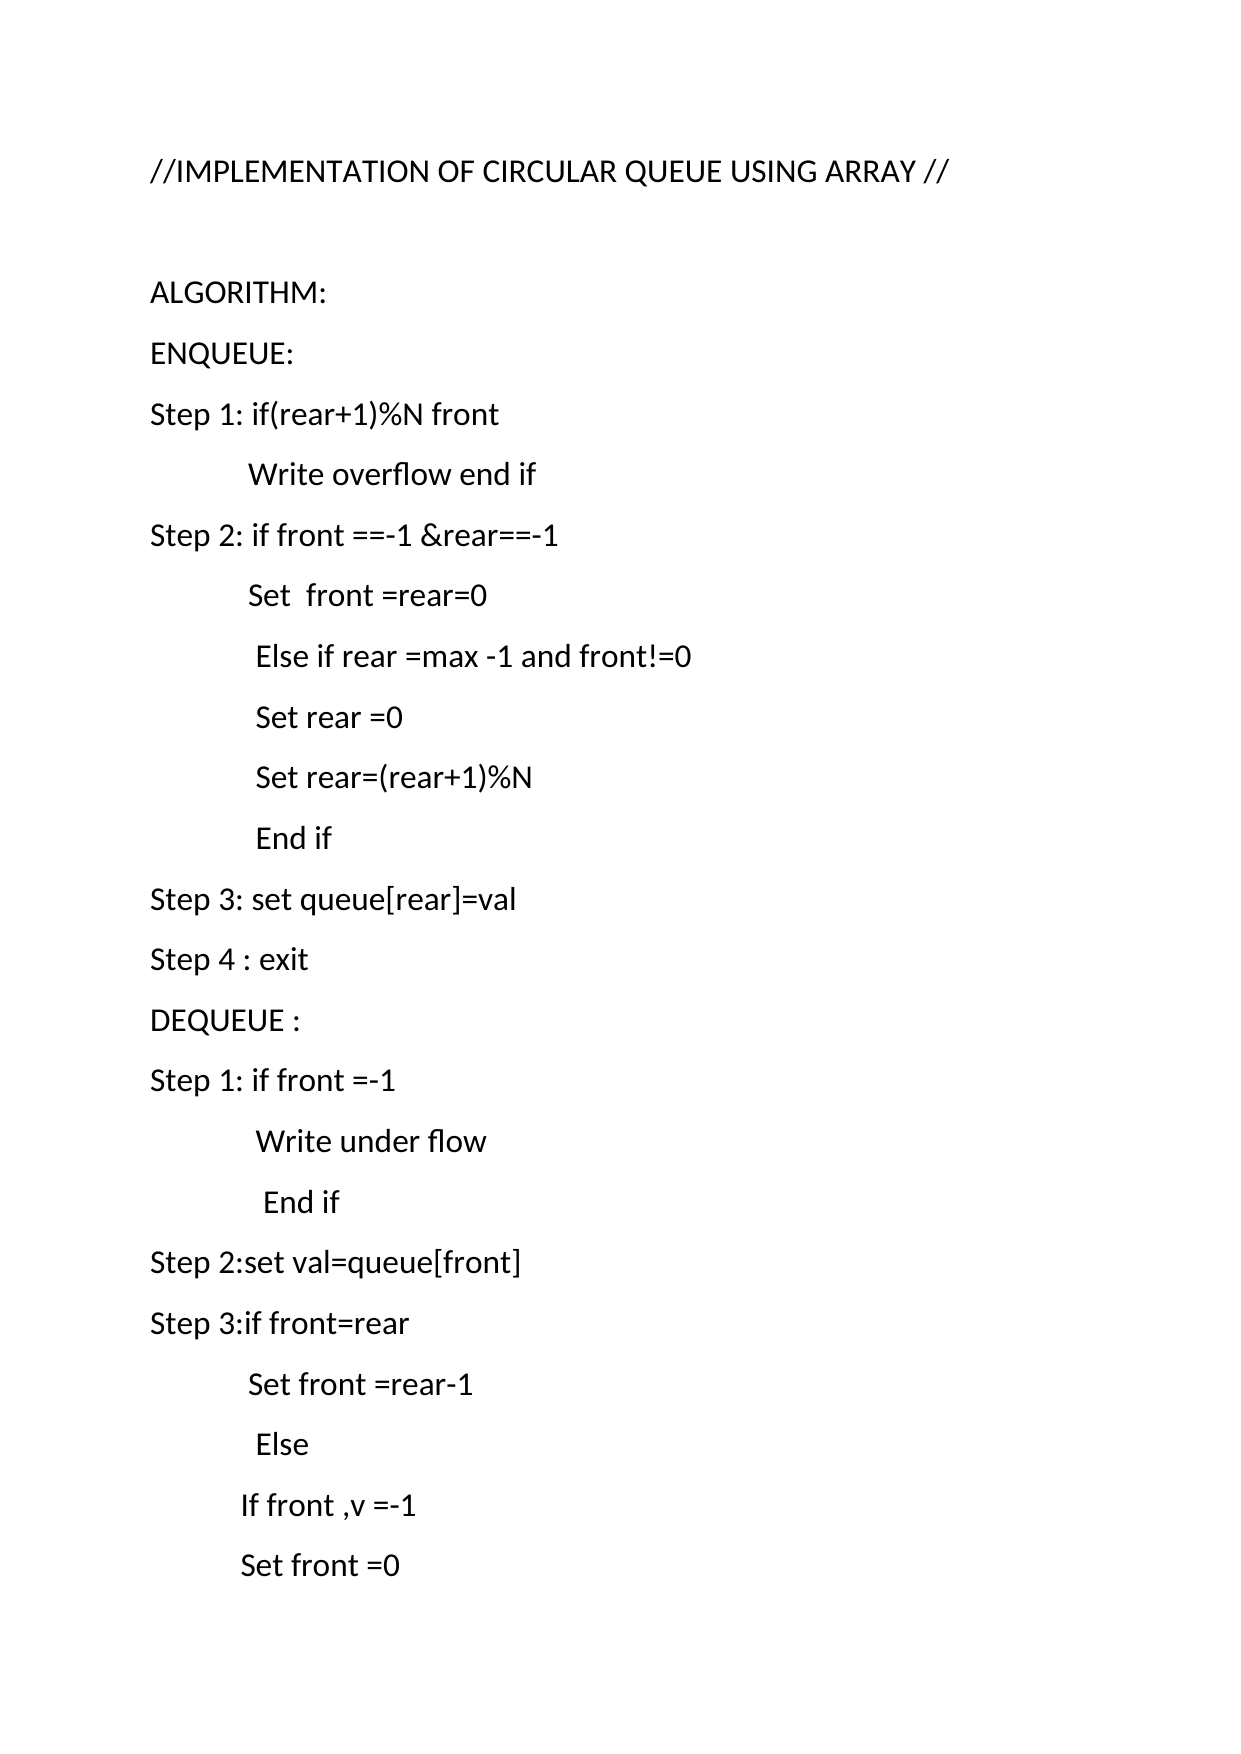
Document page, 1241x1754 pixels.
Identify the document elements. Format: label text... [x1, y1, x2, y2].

text Else if rear =max -1 and front!=0 [150, 635, 1090, 676]
text Set rear=(rear+1)%N [150, 756, 1090, 797]
text DEQUEUE : [150, 999, 1090, 1039]
text Step 3:if front=rear [150, 1302, 1090, 1343]
text Step 1: if(rear+1)%N front [150, 392, 1090, 433]
text ALGORITHM: [150, 271, 1090, 312]
text Set front =0 [150, 1544, 1090, 1585]
text End if [150, 1181, 1090, 1221]
text Step 3: set queue[rear]=val [150, 877, 1090, 918]
text If front ,v =-1 [150, 1484, 1090, 1524]
text End if [150, 817, 1090, 858]
text Set front =rear-1 [150, 1362, 1090, 1403]
text Step 1: if front =-1 [150, 1059, 1090, 1100]
text Set front =rear=0 [150, 574, 1090, 615]
text Set rear =0 [150, 696, 1090, 736]
text //IMPLEMENTATION OF CIRCULAR QUEUE USING ARRAY // [150, 150, 1090, 191]
text Step 4 : exit [150, 938, 1090, 979]
text Step 2: if front ==-1 &rear==-1 [150, 514, 1090, 554]
text ENQUEUE: [150, 332, 1090, 373]
text Write overflow end if [150, 453, 1090, 494]
text Write under flow [150, 1120, 1090, 1161]
text Step 2:set val=queue[front] [150, 1241, 1090, 1282]
text Else [150, 1423, 1090, 1464]
